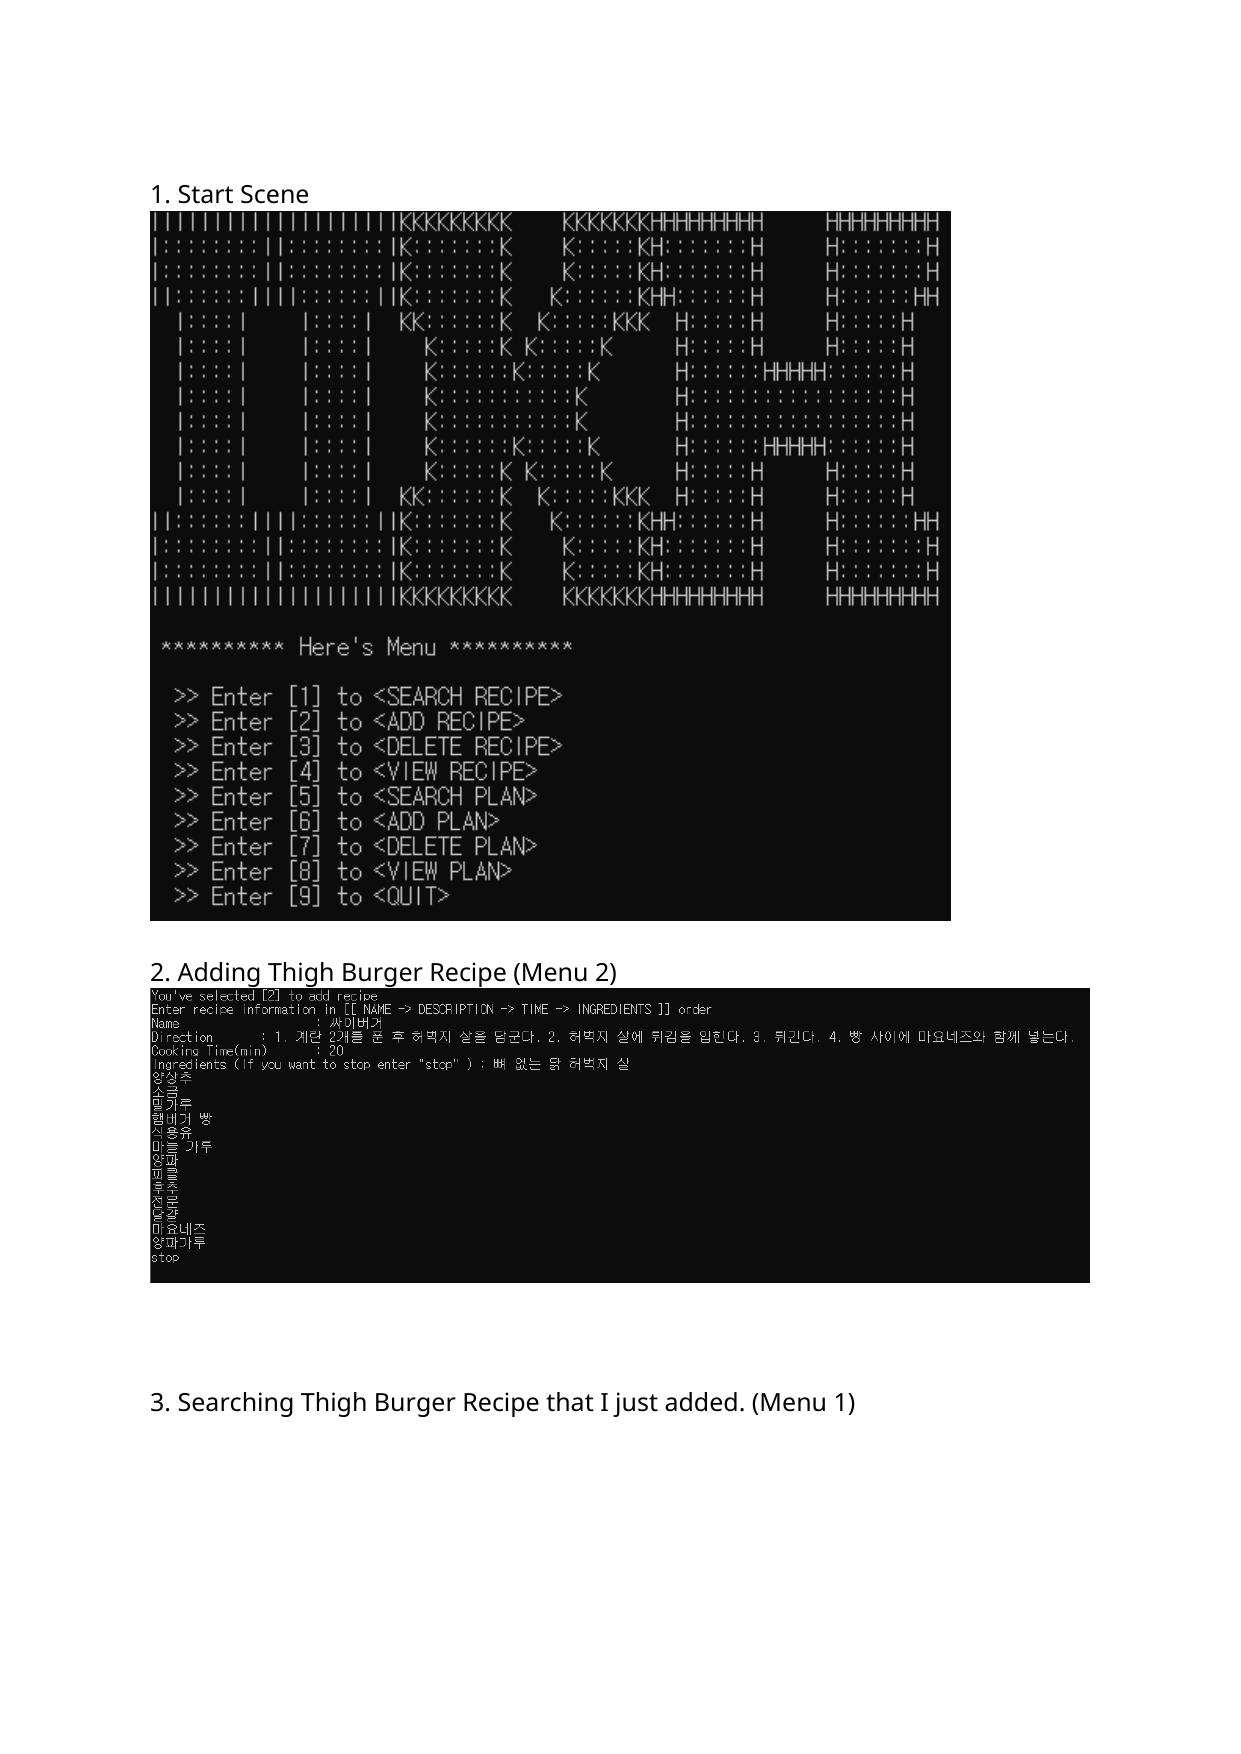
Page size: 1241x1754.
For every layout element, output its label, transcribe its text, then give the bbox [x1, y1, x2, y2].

text 1. Start Scene [150, 177, 1090, 211]
text 3. Searching Thigh Burger Recipe that I just added. (Menu 1) [150, 1385, 1090, 1419]
text 2. Adding Thigh Burger Recipe (Menu 2) [150, 955, 1090, 988]
picture [150, 988, 1090, 1283]
picture [150, 211, 951, 921]
